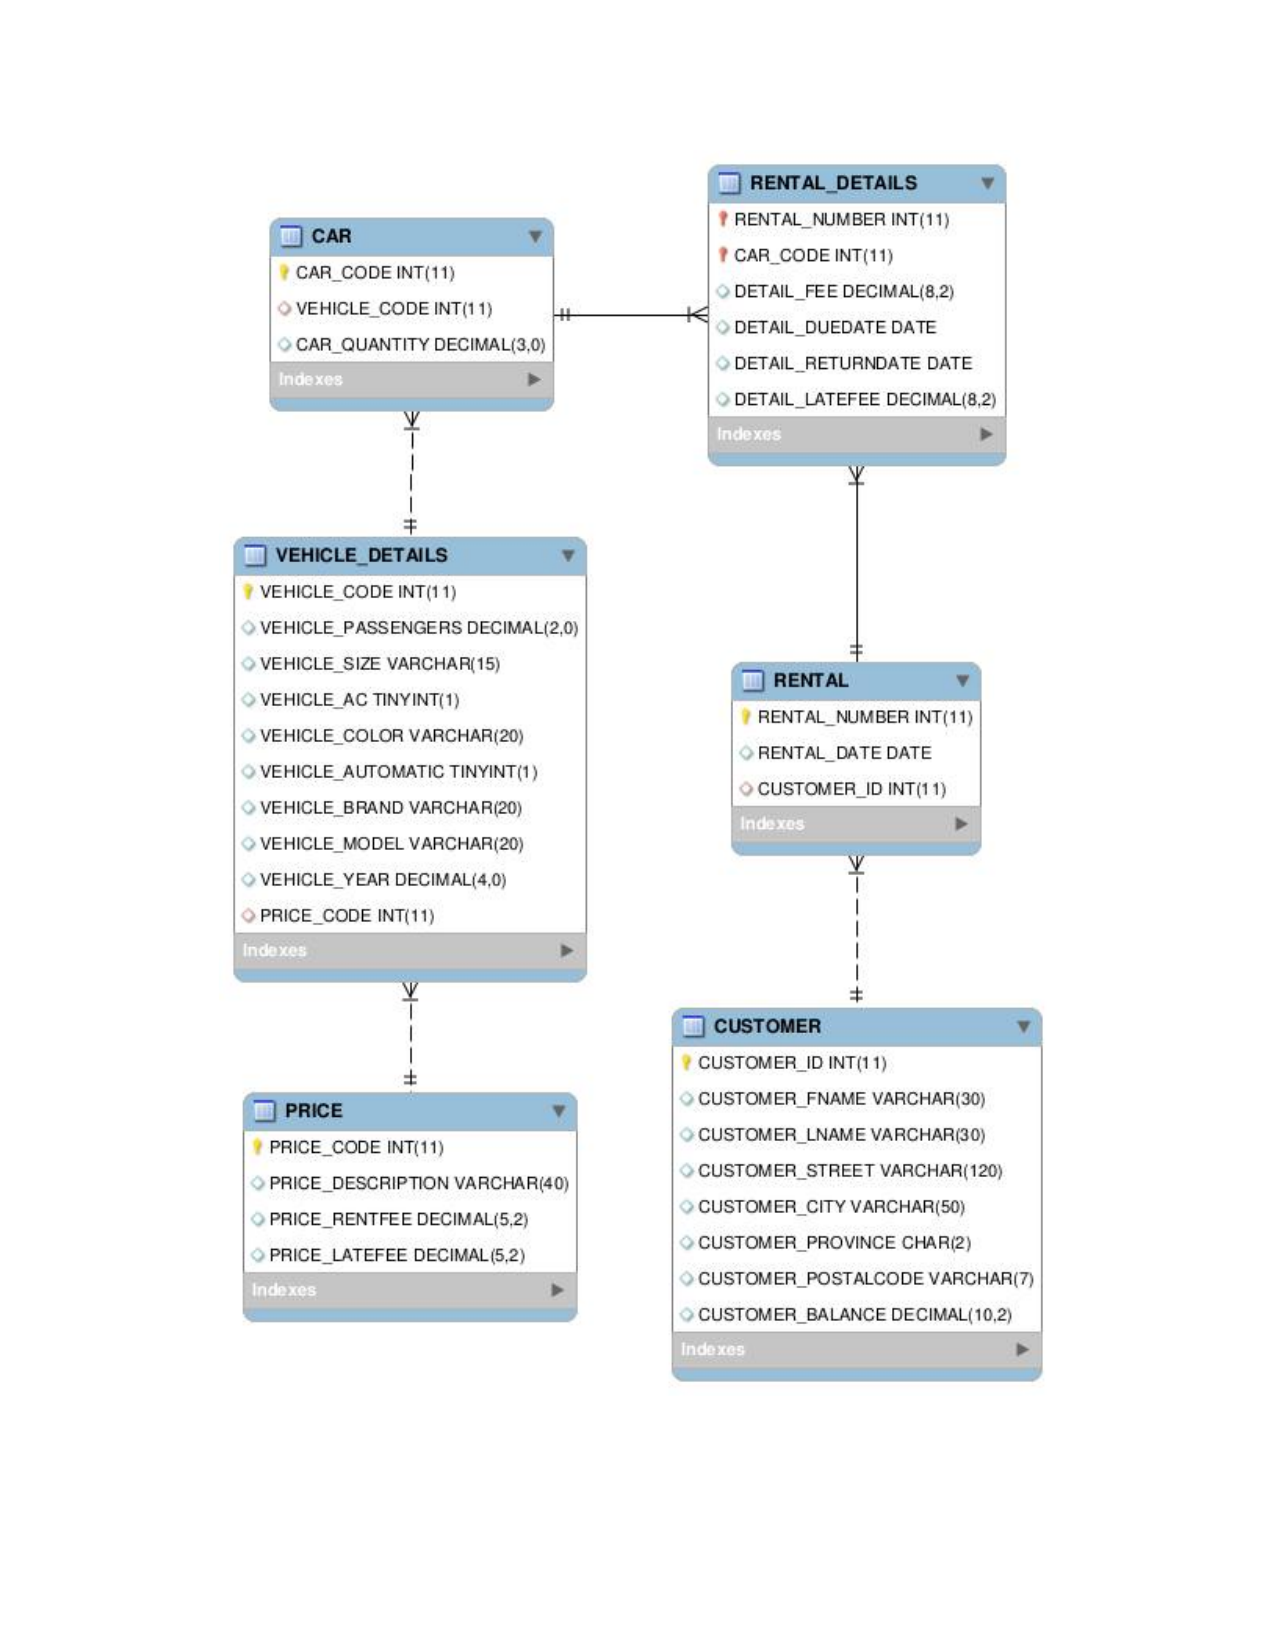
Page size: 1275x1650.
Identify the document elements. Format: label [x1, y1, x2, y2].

picture [218, 150, 1057, 1396]
